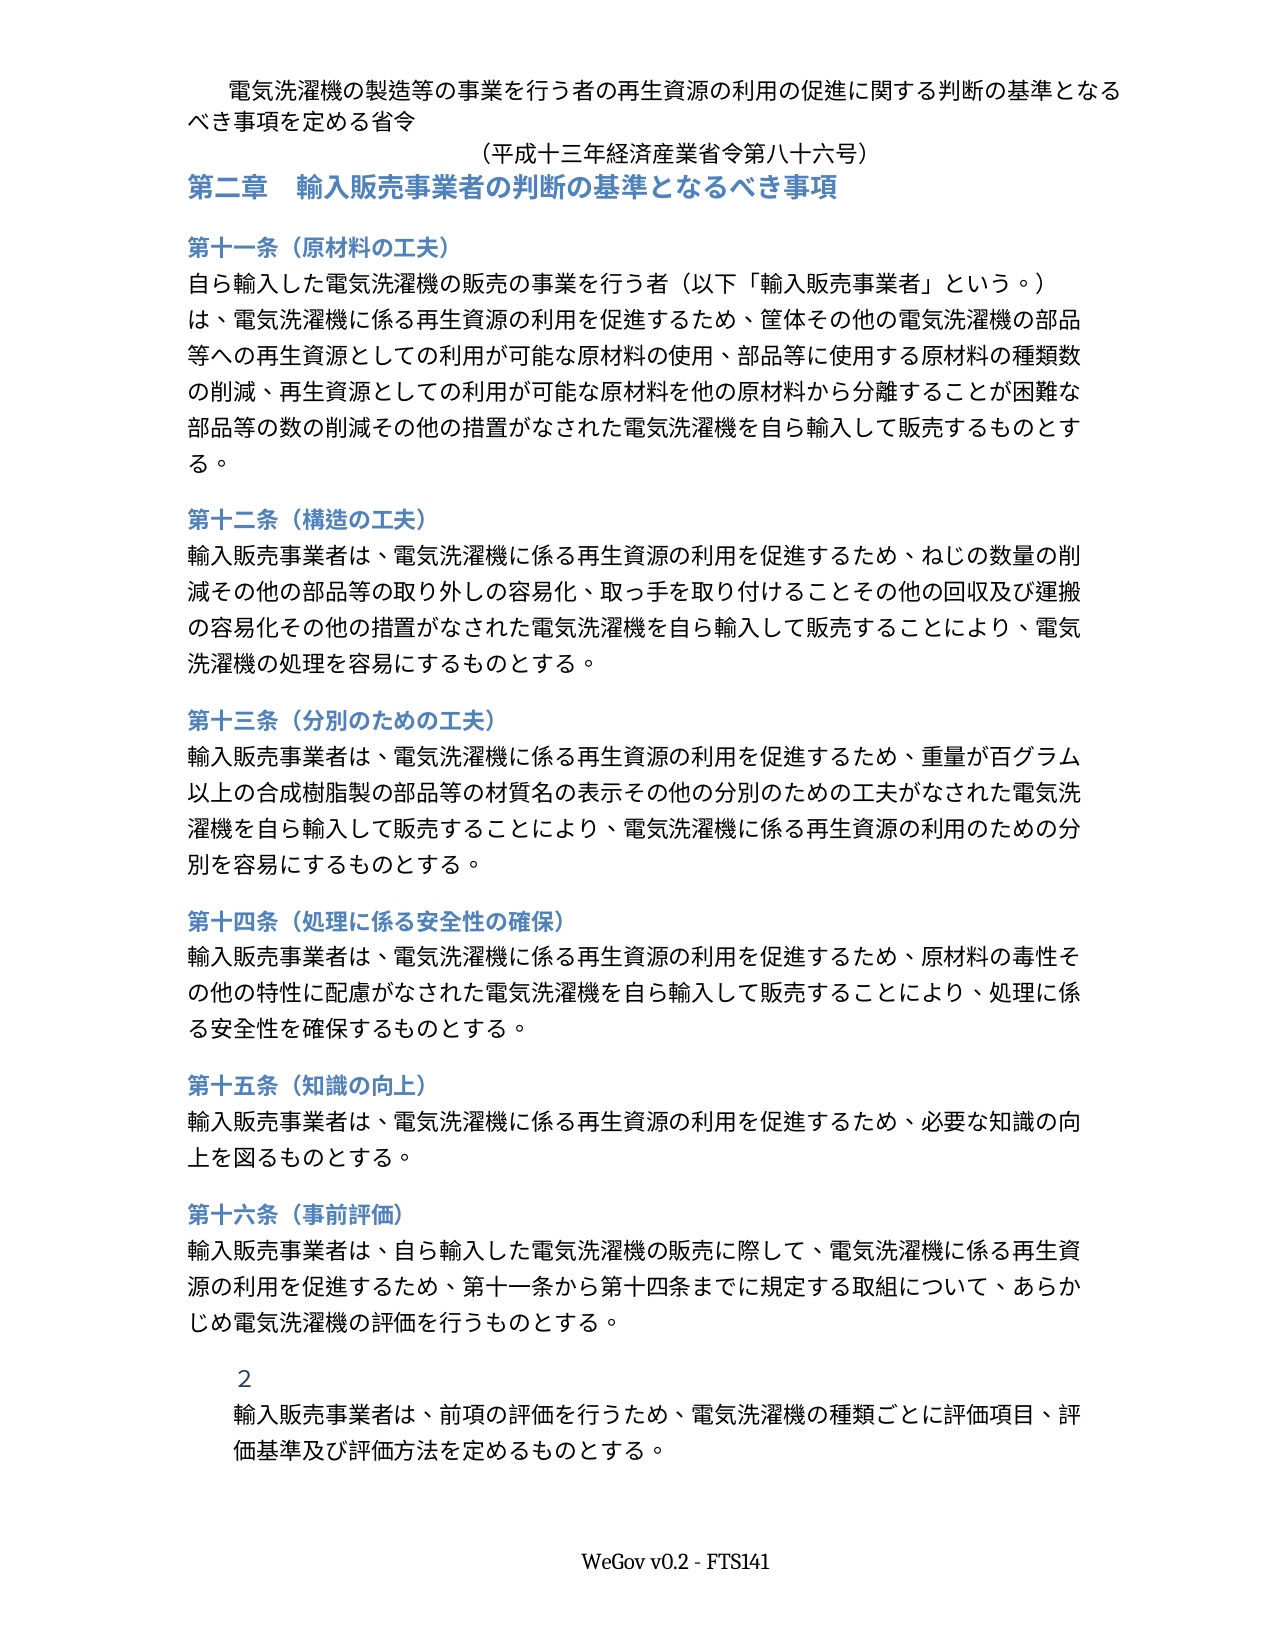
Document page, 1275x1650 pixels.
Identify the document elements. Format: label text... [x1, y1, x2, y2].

subtitle 第十六条（事前評価） [187, 1199, 1087, 1230]
text 輸入販売事業者は、電気洗濯機に係る再生資源の利用を促進するため、ねじの数量の削減その他の部品等の取り外しの容易化、取っ手を取り付けることその他の回収及び運搬の容易化その他の措置がなされた電気洗濯機を自ら輸入して販売することにより、電気洗濯機の処理を容易にするものとする。 [187, 540, 1087, 679]
subtitle 第二章 輸入販売事業者の判断の基準となるべき事項 [187, 169, 1087, 206]
subtitle ２ [233, 1363, 1087, 1394]
subtitle 第十三条（分別のための工夫） [187, 705, 1087, 736]
text 輸入販売事業者は、電気洗濯機に係る再生資源の利用を促進するため、原材料の毒性その他の特性に配慮がなされた電気洗濯機を自ら輸入して販売することにより、処理に係る安全性を確保するものとする。 [187, 941, 1087, 1044]
text 輸入販売事業者は、前項の評価を行うため、電気洗濯機の種類ごとに評価項目、評価基準及び評価方法を定めるものとする。 [233, 1399, 1087, 1466]
text 自ら輸入した電気洗濯機の販売の事業を行う者（以下「輸入販売事業者」という。）は、電気洗濯機に係る再生資源の利用を促進するため、筐体その他の電気洗濯機の部品等への再生資源としての利用が可能な原材料の使用、部品等に使用する原材料の種類数の削減、再生資源としての利用が可能な原材料を他の原材料から分離することが困難な部品等の数の削減その他の措置がなされた電気洗濯機を自ら輸入して販売するものとする。 [187, 268, 1087, 479]
subtitle 第十二条（構造の工夫） [187, 504, 1087, 536]
subtitle 第十一条（原材料の工夫） [187, 232, 1087, 263]
text 輸入販売事業者は、自ら輸入した電気洗濯機の販売に際して、電気洗濯機に係る再生資源の利用を促進するため、第十一条から第十四条までに規定する取組について、あらかじめ電気洗濯機の評価を行うものとする。 [187, 1234, 1087, 1338]
subtitle 第十五条（知識の向上） [187, 1070, 1087, 1101]
text 輸入販売事業者は、電気洗濯機に係る再生資源の利用を促進するため、必要な知識の向上を図るものとする。 [187, 1106, 1087, 1173]
subtitle 第十四条（処理に係る安全性の確保） [187, 905, 1087, 937]
text 輸入販売事業者は、電気洗濯機に係る再生資源の利用を促進するため、重量が百グラム以上の合成樹脂製の部品等の材質名の表示その他の分別のための工夫がなされた電気洗濯機を自ら輸入して販売することにより、電気洗濯機に係る再生資源の利用のための分別を容易にするものとする。 [187, 741, 1087, 880]
